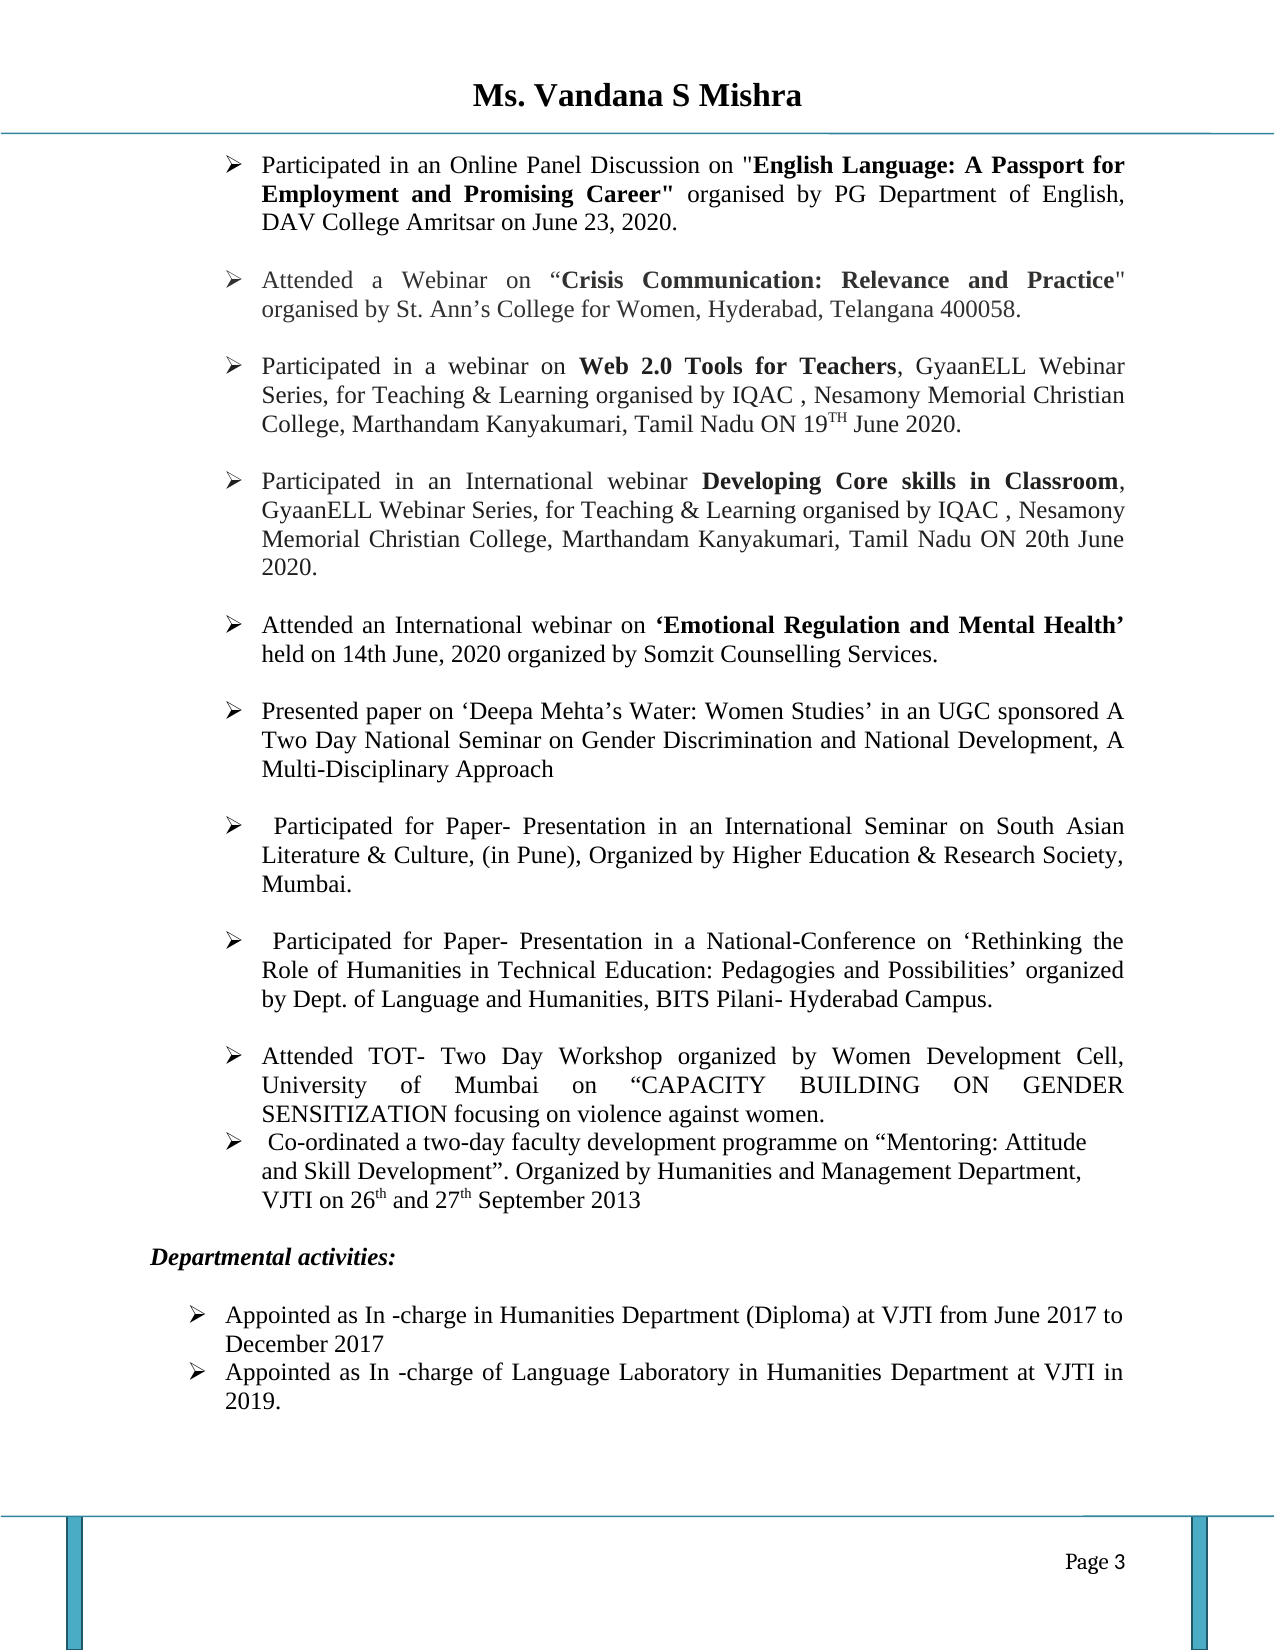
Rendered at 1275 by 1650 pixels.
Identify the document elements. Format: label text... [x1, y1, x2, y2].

text Departmental activities: [150, 1386, 1125, 1415]
list Participated in an International webinar Developing Core skills in Classroom, GyaanELL Webinar Series, for Teaching & Learning organised by IQAC , Nesamony Memorial Christian College, Marthandam Kanyakumari, Tamil Nadu ON 20th June 2020. [224, 610, 1125, 725]
list Attended a Webinar on “Crisis Communication: Relevance and Practice" organised by St. Ann’s College for Women, Hyderabad, Telangana 400058. [224, 409, 1125, 466]
list Attended TOT- Two Day Workshop organized by Women Development Cell, University of Mumbai on “CAPACITY BUILDING ON GENDER SENSITIZATION focusing on violence against women. [224, 1185, 1125, 1271]
list Participated in an Online Panel Discussion on "English Language: A Passport for Employment and Promising Career" organised by PG Department of English, DAV College Amritsar on June 23, 2020. [224, 294, 1125, 380]
list Participated in a webinar on Web 2.0 Tools for Teachers, GyaanELL Webinar Series, for Teaching & Learning organised by IQAC , Nesamony Memorial Christian College, Marthandam Kanyakumari, Tamil Nadu ON 19TH June 2020. [224, 495, 1125, 581]
list Presented paper on ‘Deepa Mehta’s Water: Women Studies’ in an UGC sponsored A Two Day National Seminar on Gender Discrimination and National Development, A Multi-Disciplinary Approach [224, 840, 1125, 926]
list Attended a Webinar on Research in English Language Teaching from 15 - 22 June 2020, Organized by Department of English – GSHS –GITAM School of Humanities and Social Sciences GITAM (Deemed to be University) Hyderabad. [224, 179, 1125, 265]
list Participated for Paper- Presentation in an International Seminar on South Asian Literature & Culture, (in Pune), Organized by Higher Education & Research Society, Mumbai. [224, 955, 1125, 1041]
list Attended an International webinar on ‘Emotional Regulation and Mental Health’ held on 14th June, 2020 organized by Somzit Counselling Services. [224, 754, 1125, 811]
list Participated for Paper- Presentation in a National-Conference on ‘Rethinking the Role of Humanities in Technical Education: Pedagogies and Possibilities’ organized by Dept. of Language and Humanities, BITS Pilani- Hyderabad Campus. [224, 1070, 1125, 1156]
list Co-ordinated a two-day faculty development programme on “Mentoring: Attitude and Skill Development”. Organized by Humanities and Management Department, VJTI on 26th and 27th September 2013 [224, 1271, 1125, 1357]
